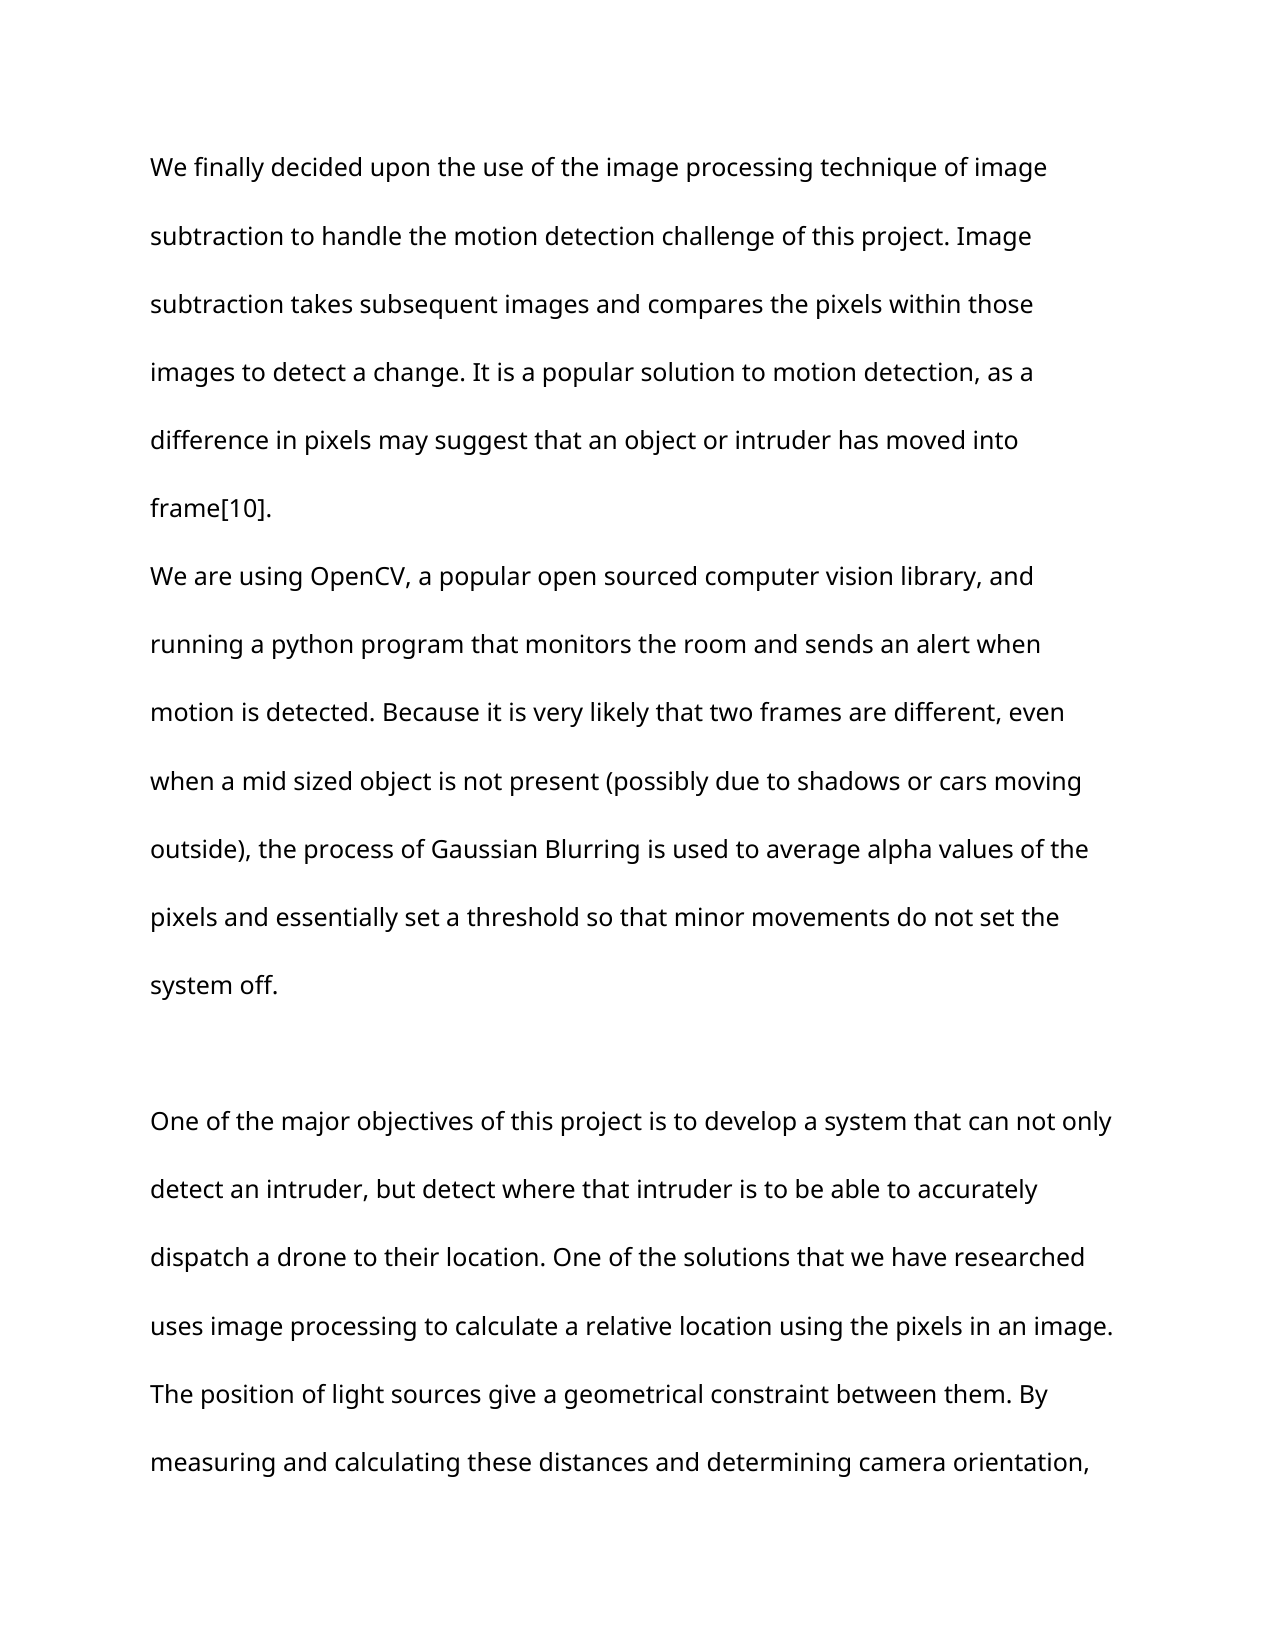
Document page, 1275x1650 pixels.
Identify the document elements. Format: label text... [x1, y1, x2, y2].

text We are using OpenCV, a popular open sourced computer vision library, and running a python program that monitors the room and sends an alert when motion is detected. Because it is very likely that two frames are different, even when a mid sized object is not present (possibly due to shadows or cars moving outside), the process of Gaussian Blurring is used to average alpha values of the pixels and essentially set a threshold so that minor movements do not set the system off. [150, 559, 1125, 1002]
text We finally decided upon the use of the image processing technique of image subtraction to handle the motion detection challenge of this project. Image subtraction takes subsequent images and compares the pixels within those images to detect a change. It is a popular solution to motion detection, as a difference in pixels may suggest that an object or intruder has moved into frame[10]. [150, 150, 1125, 525]
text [150, 1376, 1125, 1478]
text One of the major objectives of this project is to develop a system that can not only detect an intruder, but detect where that intruder is to be able to accurately dispatch a drone to their location. One of the solutions that we have researched uses image processing to calculate a relative location using the pixels in an image. [150, 1104, 1125, 1342]
